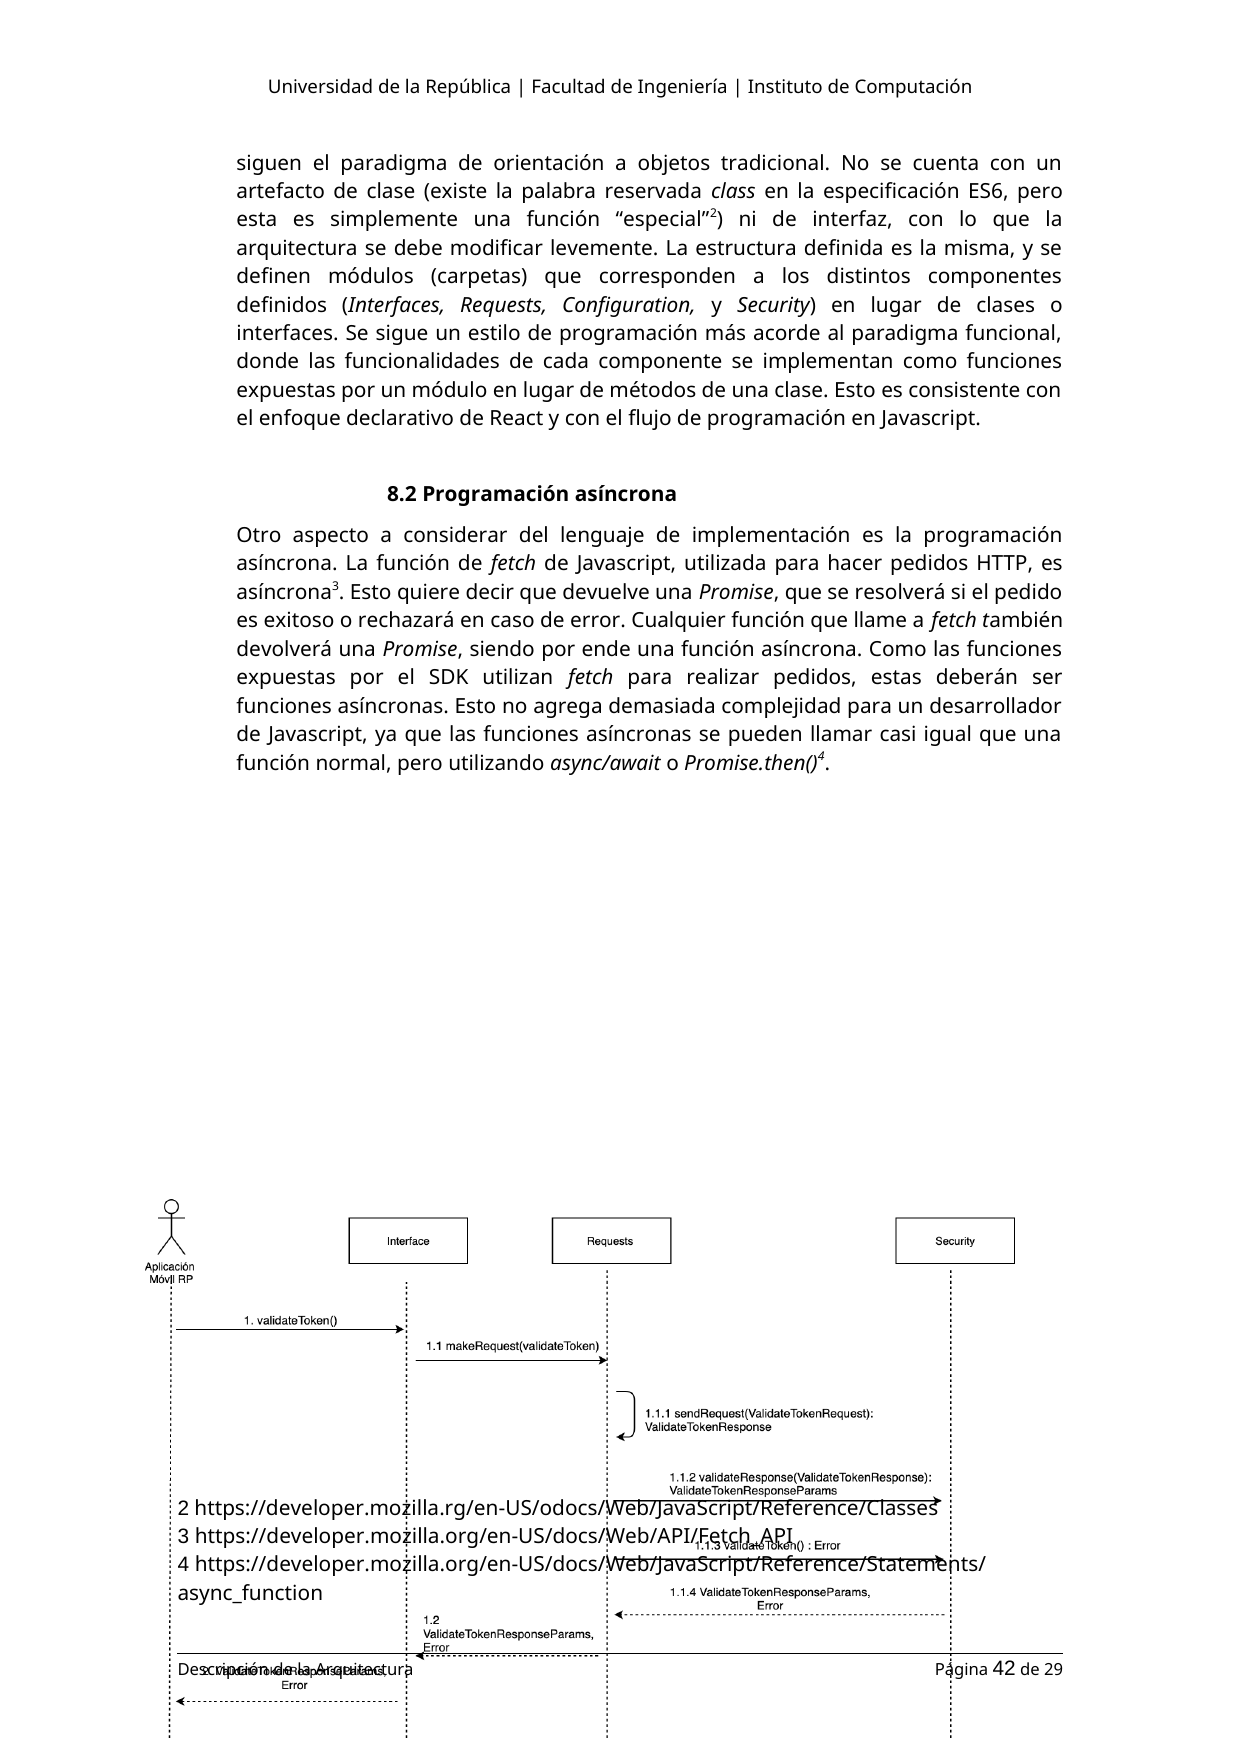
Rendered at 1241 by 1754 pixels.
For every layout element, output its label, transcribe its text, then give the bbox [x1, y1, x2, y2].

text Si bien la arquitectura planteada considera conceptos generales de programación orientada a objetos, con el fin de poder ser implementable en distintos lenguajes, se deben tener en consideración algunas restricciones de diseño impuestas por el uso de Javascript y React Native. Javascript es un lenguaje con orientación a objetos basada en prototipos (prototype-based), con lo que difiere de los lenguajes que siguen el paradigma de orientación a objetos tradicional. No se cuenta con un artefacto de clase (existe la palabra reservada class en la especificación ES6, pero esta es simplemente una función “especial”) ni de interfaz, con lo que la arquitectura se debe modificar levemente. La estructura definida es la misma, y se definen módulos (carpetas) que corresponden a los distintos componentes definidos (Interfaces, Requests, Configuration, y Security) en lugar de clases o interfaces. Se sigue un estilo de programación más acorde al paradigma funcional, donde las funcionalidades de cada componente se implementan como funciones expuestas por un módulo en lugar de métodos de una clase. Esto es consistente con el enfoque declarativo de React y con el flujo de programación en Javascript. [236, 148, 1063, 432]
subtitle 8.2 Programación asíncrona [313, 479, 1063, 508]
picture [138, 1191, 1024, 1754]
text Otro aspecto a considerar del lenguaje de implementación es la programación asíncrona. La función de fetch de Javascript, utilizada para hacer pedidos HTTP, es asíncrona. Esto quiere decir que devuelve una Promise, que se resolverá si el pedido es exitoso o rechazará en caso de error. Cualquier función que llame a fetch también devolverá una Promise, siendo por ende una función asíncrona. Como las funciones expuestas por el SDK utilizan fetch para realizar pedidos, estas deberán ser funciones asíncronas. Esto no agrega demasiada complejidad para un desarrollador de Javascript, ya que las funciones asíncronas se pueden llamar casi igual que una función normal, pero utilizando async/await o Promise.then(). [236, 520, 1063, 776]
